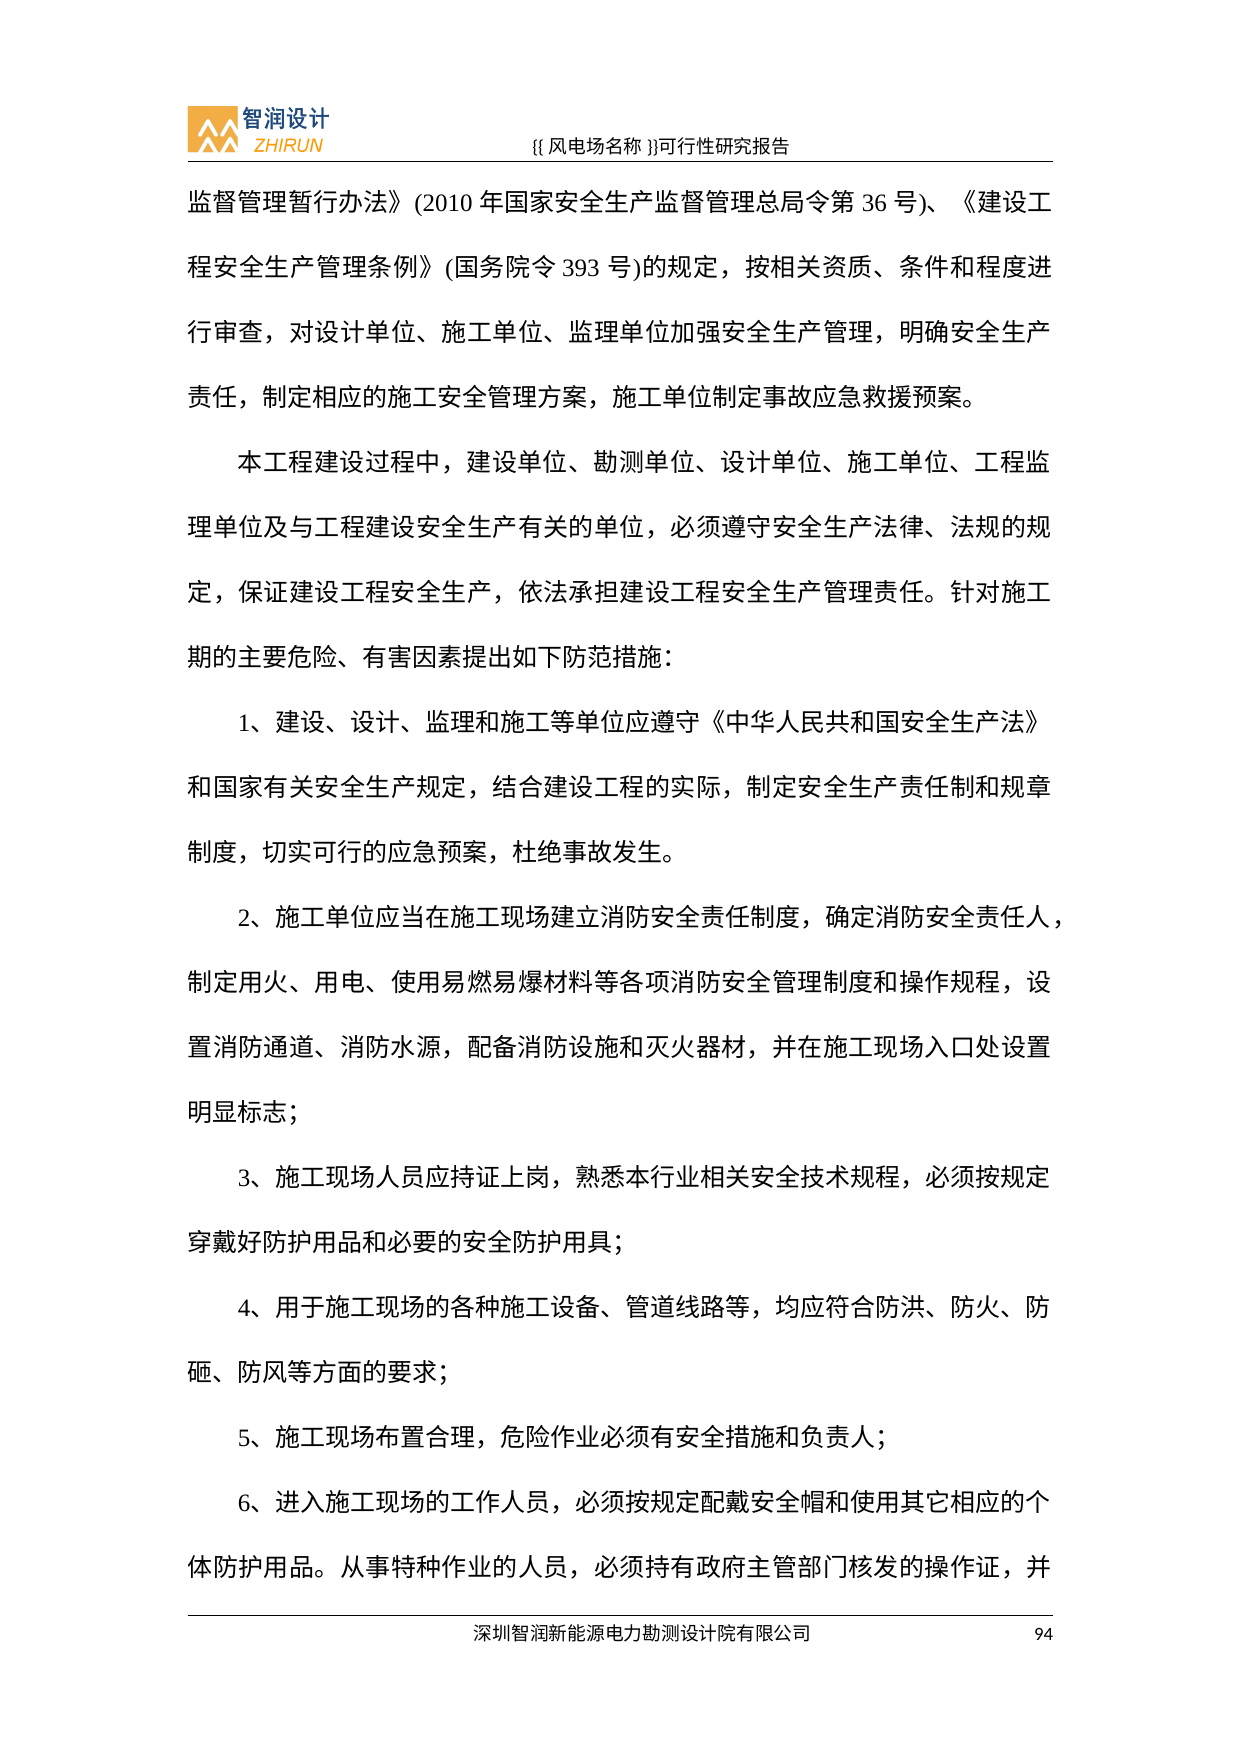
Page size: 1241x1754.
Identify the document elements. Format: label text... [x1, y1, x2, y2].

text 1、建设、设计、监理和施工等单位应遵守《中华人民共和国安全生产法》和国家有关安全生产规定，结合建设工程的实际，制定安全生产责任制和规章制度，切实可行的应急预案，杜绝事故发生。 [187, 688, 1053, 883]
text 4、用于施工现场的各种施工设备、管道线路等，均应符合防洪、防火、防砸、防风等方面的要求； [187, 1273, 1053, 1403]
text 6、进入施工现场的工作人员，必须按规定配戴安全帽和使用其它相应的个体防护用品。从事特种作业的人员，必须持有政府主管部门核发的操作证，并配备相应的安全防护用具； [187, 1468, 1053, 1598]
text 本工程建设过程中，建设单位、勘测单位、设计单位、施工单位、工程监理单位及与工程建设安全生产有关的单位，必须遵守安全生产法律、法规的规定，保证建设工程安全生产，依法承担建设工程安全生产管理责任。针对施工期的主要危险、有害因素提出如下防范措施： [187, 428, 1053, 688]
picture [187, 103, 330, 154]
text 5、施工现场布置合理，危险作业必须有安全措施和负责人； [187, 1403, 1053, 1468]
text 2、施工单位应当在施工现场建立消防安全责任制度，确定消防安全责任人，制定用火、用电、使用易燃易爆材料等各项消防安全管理制度和操作规程，设置消防通道、消防水源，配备消防设施和灭火器材，并在施工现场入口处设置明显标志； [187, 883, 1053, 1143]
text 3、施工现场人员应持证上岗，熟悉本行业相关安全技术规程，必须按规定穿戴好防护用品和必要的安全防护用具； [187, 1143, 1053, 1273]
